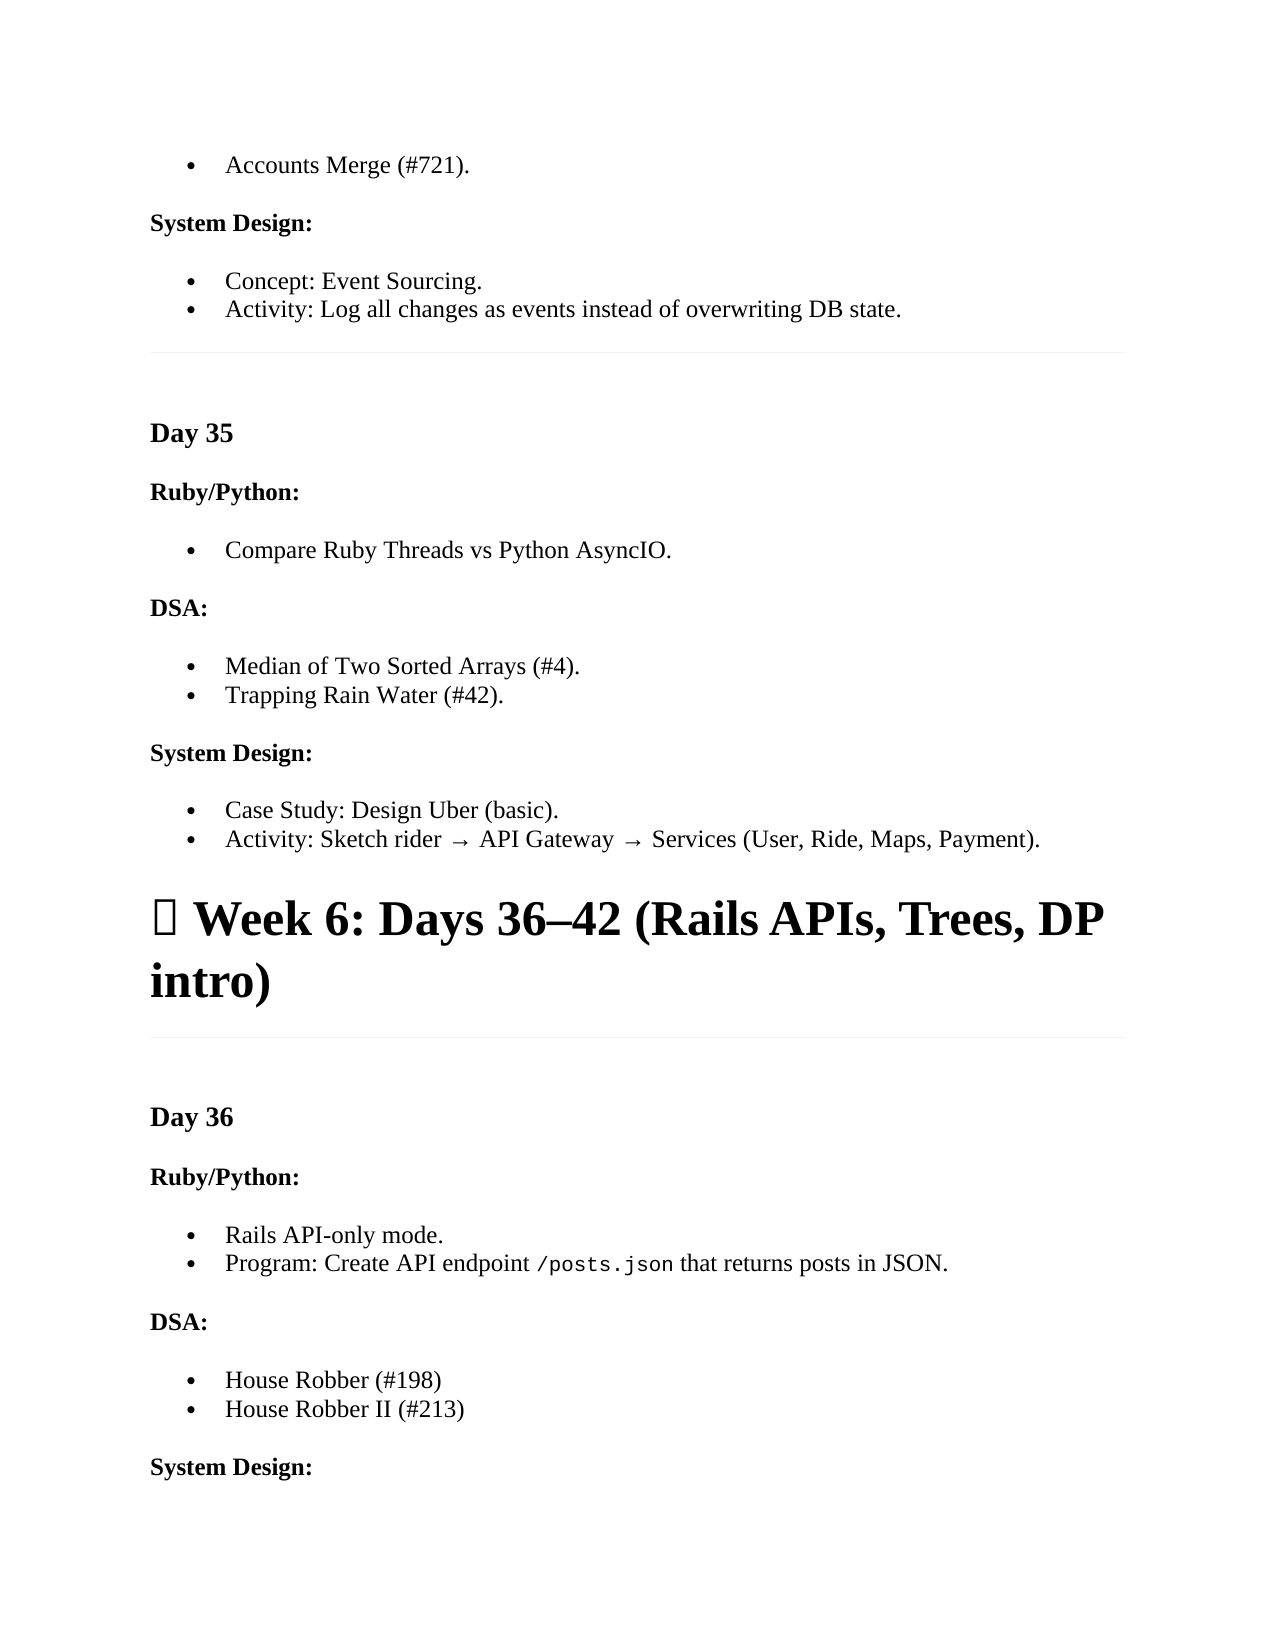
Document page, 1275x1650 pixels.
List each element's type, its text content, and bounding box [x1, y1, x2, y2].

list Concept: Event Sourcing. [187, 266, 1125, 294]
text System Design: [150, 1452, 1125, 1481]
list Activity: Sketch rider → API Gateway → Services (User, Ride, Maps, Payment). [187, 824, 1125, 853]
list Trapping Rain Water (#42). [187, 680, 1125, 708]
text Day 36 [150, 1100, 1125, 1133]
text System Design: [150, 208, 1125, 237]
list Rails API-only mode. [187, 1220, 1125, 1248]
list Median of Two Sorted Arrays (#4). [187, 651, 1125, 680]
text 📅 Week 6: Days 36–42 (Rails APIs, Trees, DP intro) [150, 882, 1125, 1008]
text System Design: [150, 738, 1125, 766]
list Accounts Merge (#721). [187, 150, 1125, 179]
text Day 35 [150, 416, 1125, 448]
list House Robber (#198) [187, 1365, 1125, 1394]
list Case Study: Design Uber (basic). [187, 796, 1125, 824]
text DSA: [150, 593, 1125, 622]
text Ruby/Python: [150, 477, 1125, 506]
list Program: Create API endpoint /posts.json that returns posts in JSON. [187, 1248, 1125, 1278]
text DSA: [150, 1307, 1125, 1336]
list Compare Ruby Threads vs Python AsyncIO. [187, 535, 1125, 564]
list House Robber II (#213) [187, 1394, 1125, 1423]
text Ruby/Python: [150, 1162, 1125, 1191]
list Activity: Log all changes as events instead of overwriting DB state. [187, 294, 1125, 323]
